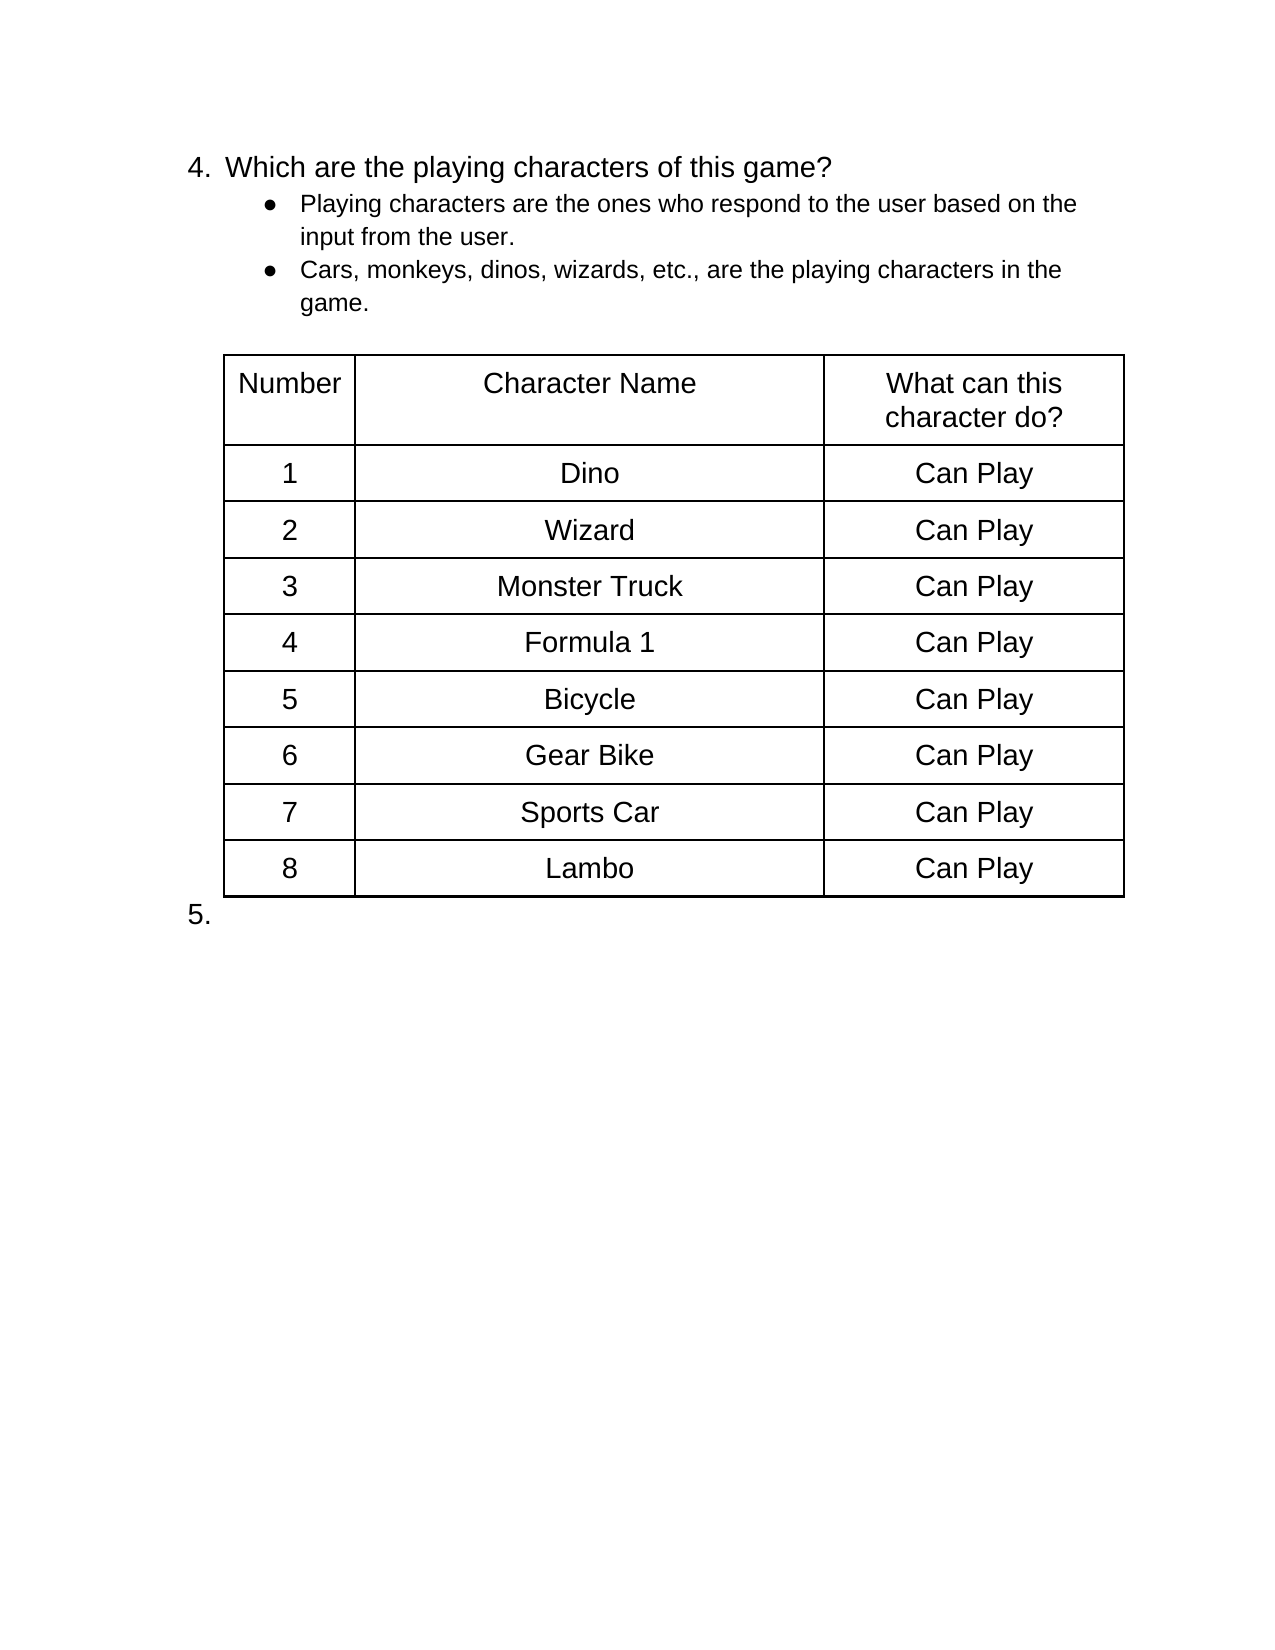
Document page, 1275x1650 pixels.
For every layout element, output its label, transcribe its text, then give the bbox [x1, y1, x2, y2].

table_cell Can Play [825, 672, 1123, 726]
table_cell Can Play [825, 615, 1123, 669]
table_cell 1 [225, 446, 354, 500]
table_cell Gear Bike [356, 728, 823, 782]
table_cell Can Play [825, 502, 1123, 557]
table_cell 3 [225, 559, 354, 613]
table_header What can this character do? [825, 356, 1123, 444]
table_header Character Name [356, 356, 823, 444]
table_header Number [225, 356, 354, 444]
table_cell Wizard [356, 502, 823, 557]
table_cell Can Play [825, 785, 1123, 839]
table_cell Formula 1 [356, 615, 823, 669]
table_cell Dino [356, 446, 823, 500]
list Playing characters are the ones who respond to the user based on the input from the user. [262, 188, 1125, 250]
table_cell Can Play [825, 841, 1123, 895]
table_cell Lambo [356, 841, 823, 895]
table_cell Can Play [825, 728, 1123, 782]
table_cell 4 [225, 615, 354, 669]
table_cell 6 [225, 728, 354, 782]
list Cars, monkeys, dinos, wizards, etc., are the playing characters in the game. [262, 254, 1125, 316]
table_cell Can Play [825, 559, 1123, 613]
table_cell Monster Truck [356, 559, 823, 613]
list Which are the playing characters of this game? [187, 150, 1125, 183]
table_cell Sports Car [356, 785, 823, 839]
table_cell Bicycle [356, 672, 823, 726]
table_cell 7 [225, 785, 354, 839]
table_cell 8 [225, 841, 354, 895]
table_cell 5 [225, 672, 354, 726]
table_cell Can Play [825, 446, 1123, 500]
table_cell 2 [225, 502, 354, 557]
